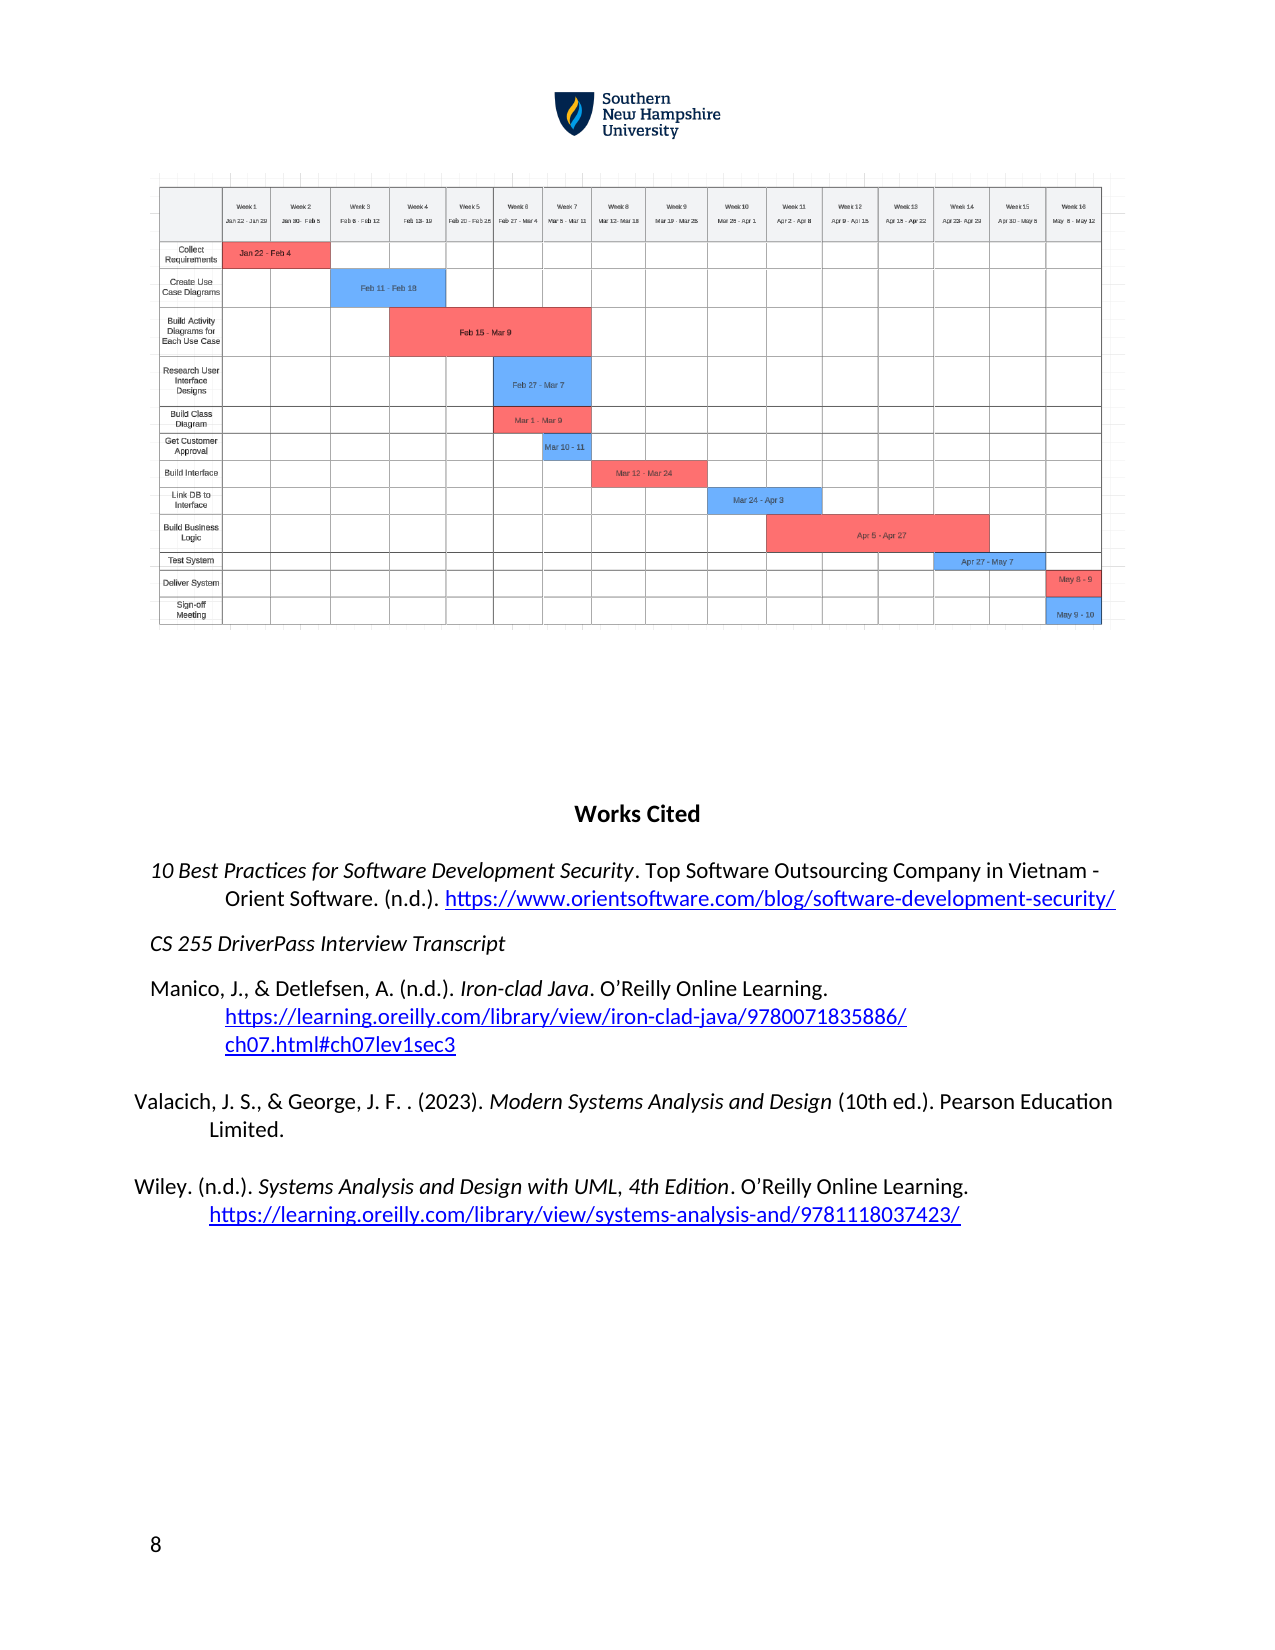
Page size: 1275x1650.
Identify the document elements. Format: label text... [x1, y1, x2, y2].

picture [546, 75, 729, 154]
picture [150, 173, 1125, 630]
text Manico, J., & Detlefsen, A. (n.d.). Iron-clad Java. O’Reilly Online Learning. https://learning.oreilly.com/library/view/iron-clad-java/9780071835886/ch07.html#ch07lev1sec3 [150, 974, 1125, 1058]
text CS 255 DriverPass Interview Transcript [150, 929, 1125, 957]
text Wiley. (n.d.). Systems Analysis and Design with UML, 4th Edition. O’Reilly Online Learning. https://learning.oreilly.com/library/view/systems-analysis-and/9781118037423/ [134, 1172, 1125, 1228]
text Works Cited [150, 798, 1125, 828]
text Valacich, J. S., & George, J. F. . (2023). Modern Systems Analysis and Design (10th ed.). Pearson Education Limited. [134, 1087, 1125, 1143]
text 10 Best Practices for Software Development Security. Top Software Outsourcing Company in Vietnam - Orient Software. (n.d.). https://www.orientsoftware.com/blog/software-development-security/ [150, 856, 1125, 912]
